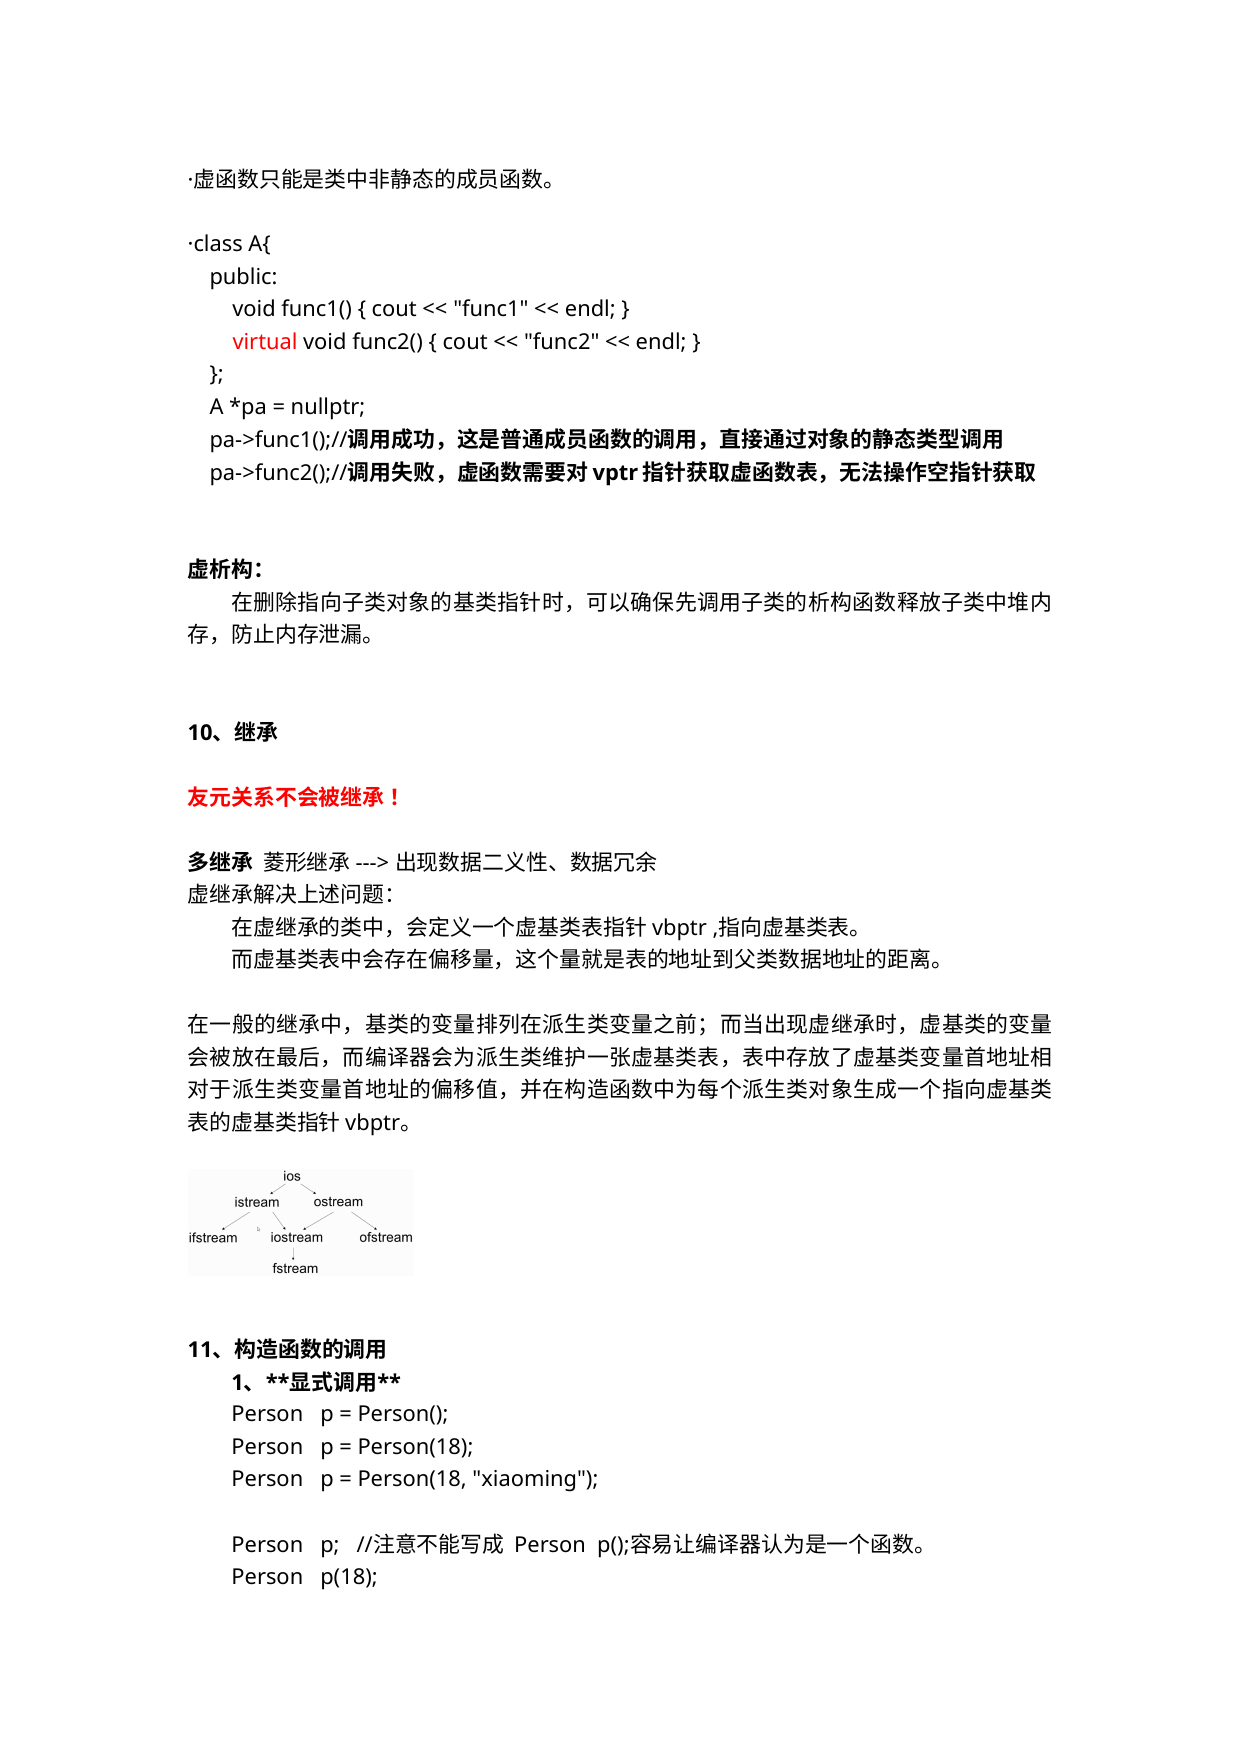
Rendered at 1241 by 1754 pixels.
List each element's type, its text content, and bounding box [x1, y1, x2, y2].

text pa->func2();//调用失败，虚函数需要对vptr指针获取虚函数表，无法操作空指针获取 [209, 454, 1053, 487]
text Person p(18); [231, 1559, 1053, 1592]
text void func1() { cout << "func1" << endl; } [209, 292, 1053, 324]
text }; [209, 357, 1053, 389]
text Person p = Person(); [231, 1397, 1053, 1429]
text Person p = Person(18); [231, 1429, 1053, 1462]
text Person p = Person(18, "xiaoming"); [231, 1462, 1053, 1494]
text pa->func1();//调用成功，这是普通成员函数的调用，直接通过对象的静态类型调用 [209, 422, 1053, 454]
text ·虚函数只能是类中非静态的成员函数。 [187, 162, 1053, 194]
text 10、继承 [187, 714, 1053, 747]
text 而虚基类表中会存在偏移量，这个量就是表的地址到父类数据地址的距离。 [187, 942, 1053, 974]
text ·class A{ [187, 227, 1053, 259]
text 11、构造函数的调用 [187, 1332, 1053, 1364]
text 在删除指向子类对象的基类指针时，可以确保先调用子类的析构函数释放子类中堆内存，防止内存泄漏。 [187, 584, 1053, 649]
picture [187, 1169, 414, 1276]
text 虚析构： [187, 552, 1053, 584]
text 友元关系不会被继承 ！ [187, 779, 1053, 812]
text public: [209, 259, 1053, 292]
text 在虚继承的类中，会定义一个虚基类表指针 vbptr ,指向虚基类表。 [187, 909, 1053, 942]
text 虚继承解决上述问题： [187, 877, 1053, 909]
text 在一般的继承中，基类的变量排列在派生类变量之前；而当出现虚继承时，虚基类的变量会被放在最后，而编译器会为派生类维护一张虚基类表，表中存放了虚基类变量首地址相对于派生类变量首地址的偏移值，并在构造函数中为每个派生类对象生成一个指向虚基类表的虚基类指针vbptr。 [187, 1007, 1053, 1137]
text virtual void func2() { cout << "func2" << endl; } [209, 324, 1053, 357]
text 1、**显式调用** [231, 1364, 1053, 1397]
text Person p; //注意不能写成 Person p();容易让编译器认为是一个函数。 [231, 1527, 1053, 1559]
text 多继承 菱形继承 ---> 出现数据二义性、数据冗余 [187, 844, 1053, 877]
text A *pa = nullptr; [209, 389, 1053, 422]
